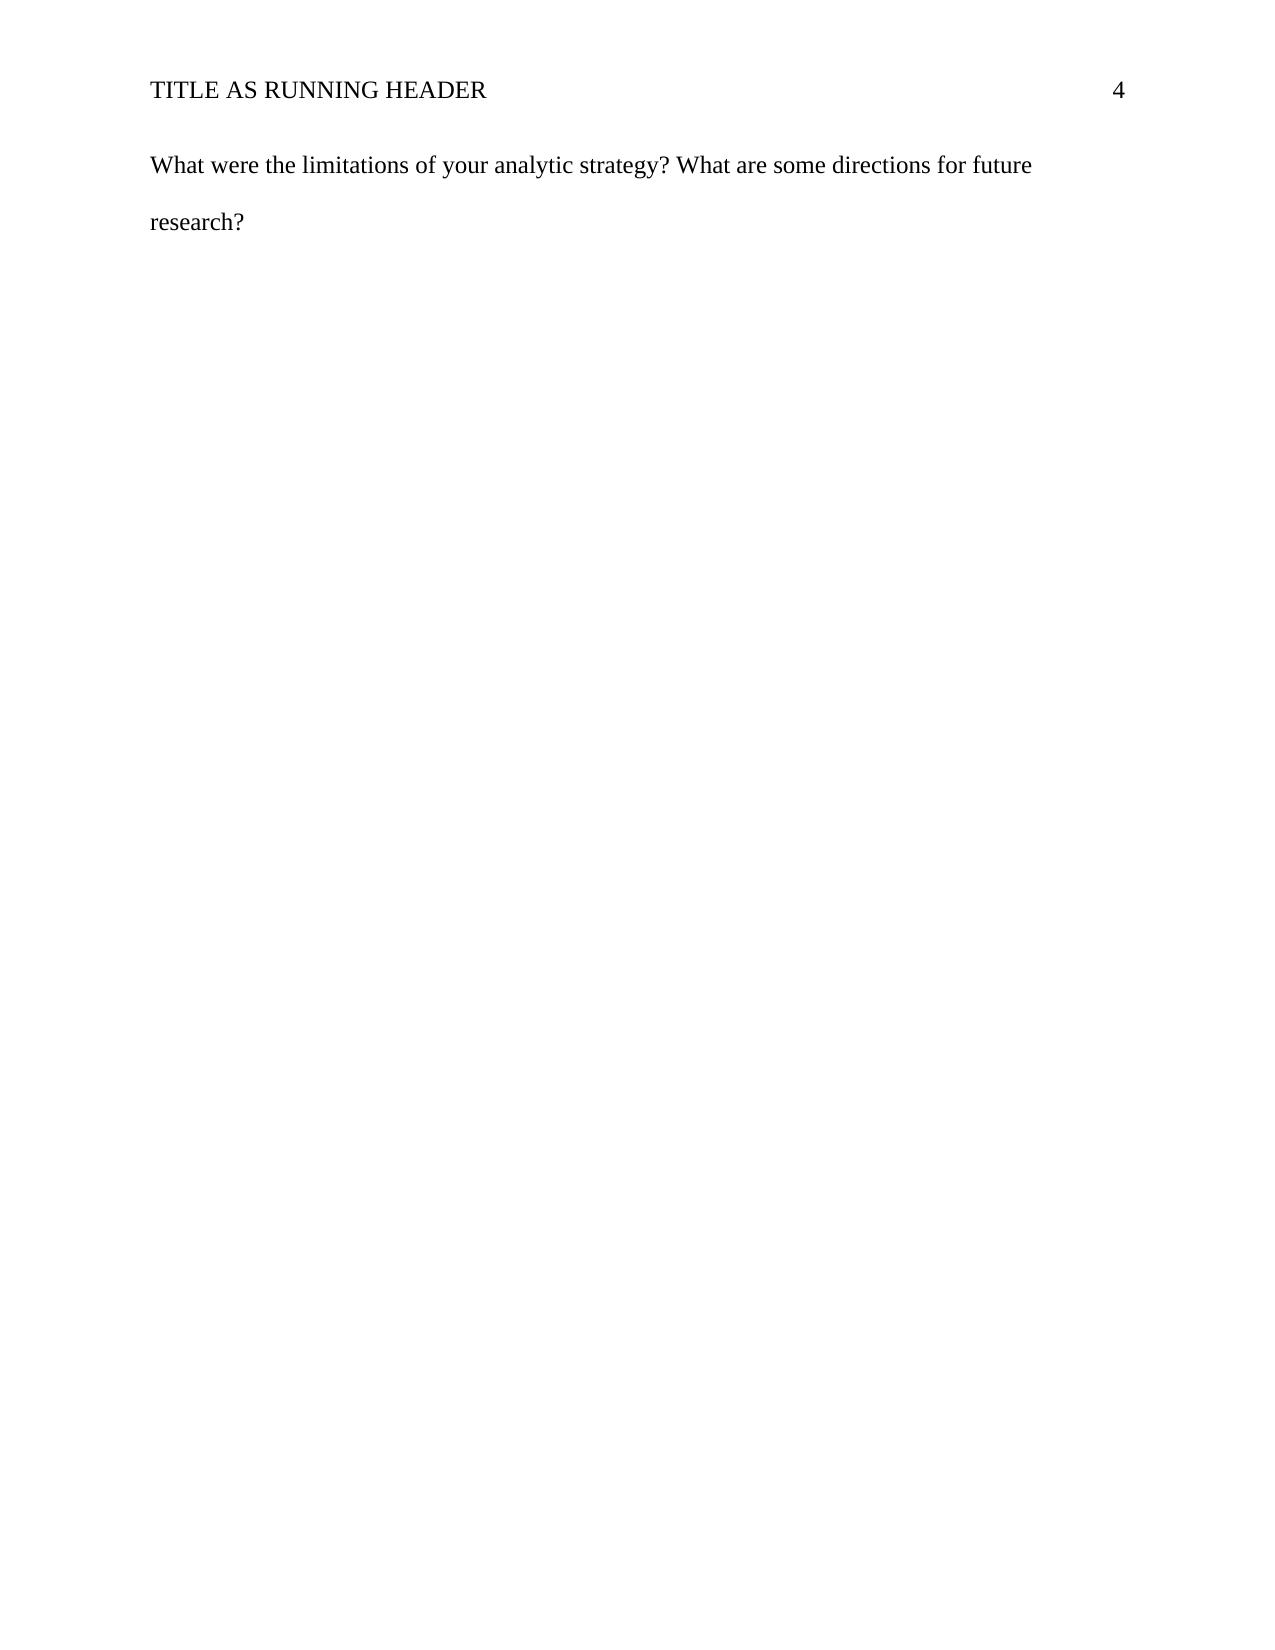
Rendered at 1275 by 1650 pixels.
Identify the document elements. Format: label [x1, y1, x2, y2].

text [150, 150, 1125, 236]
